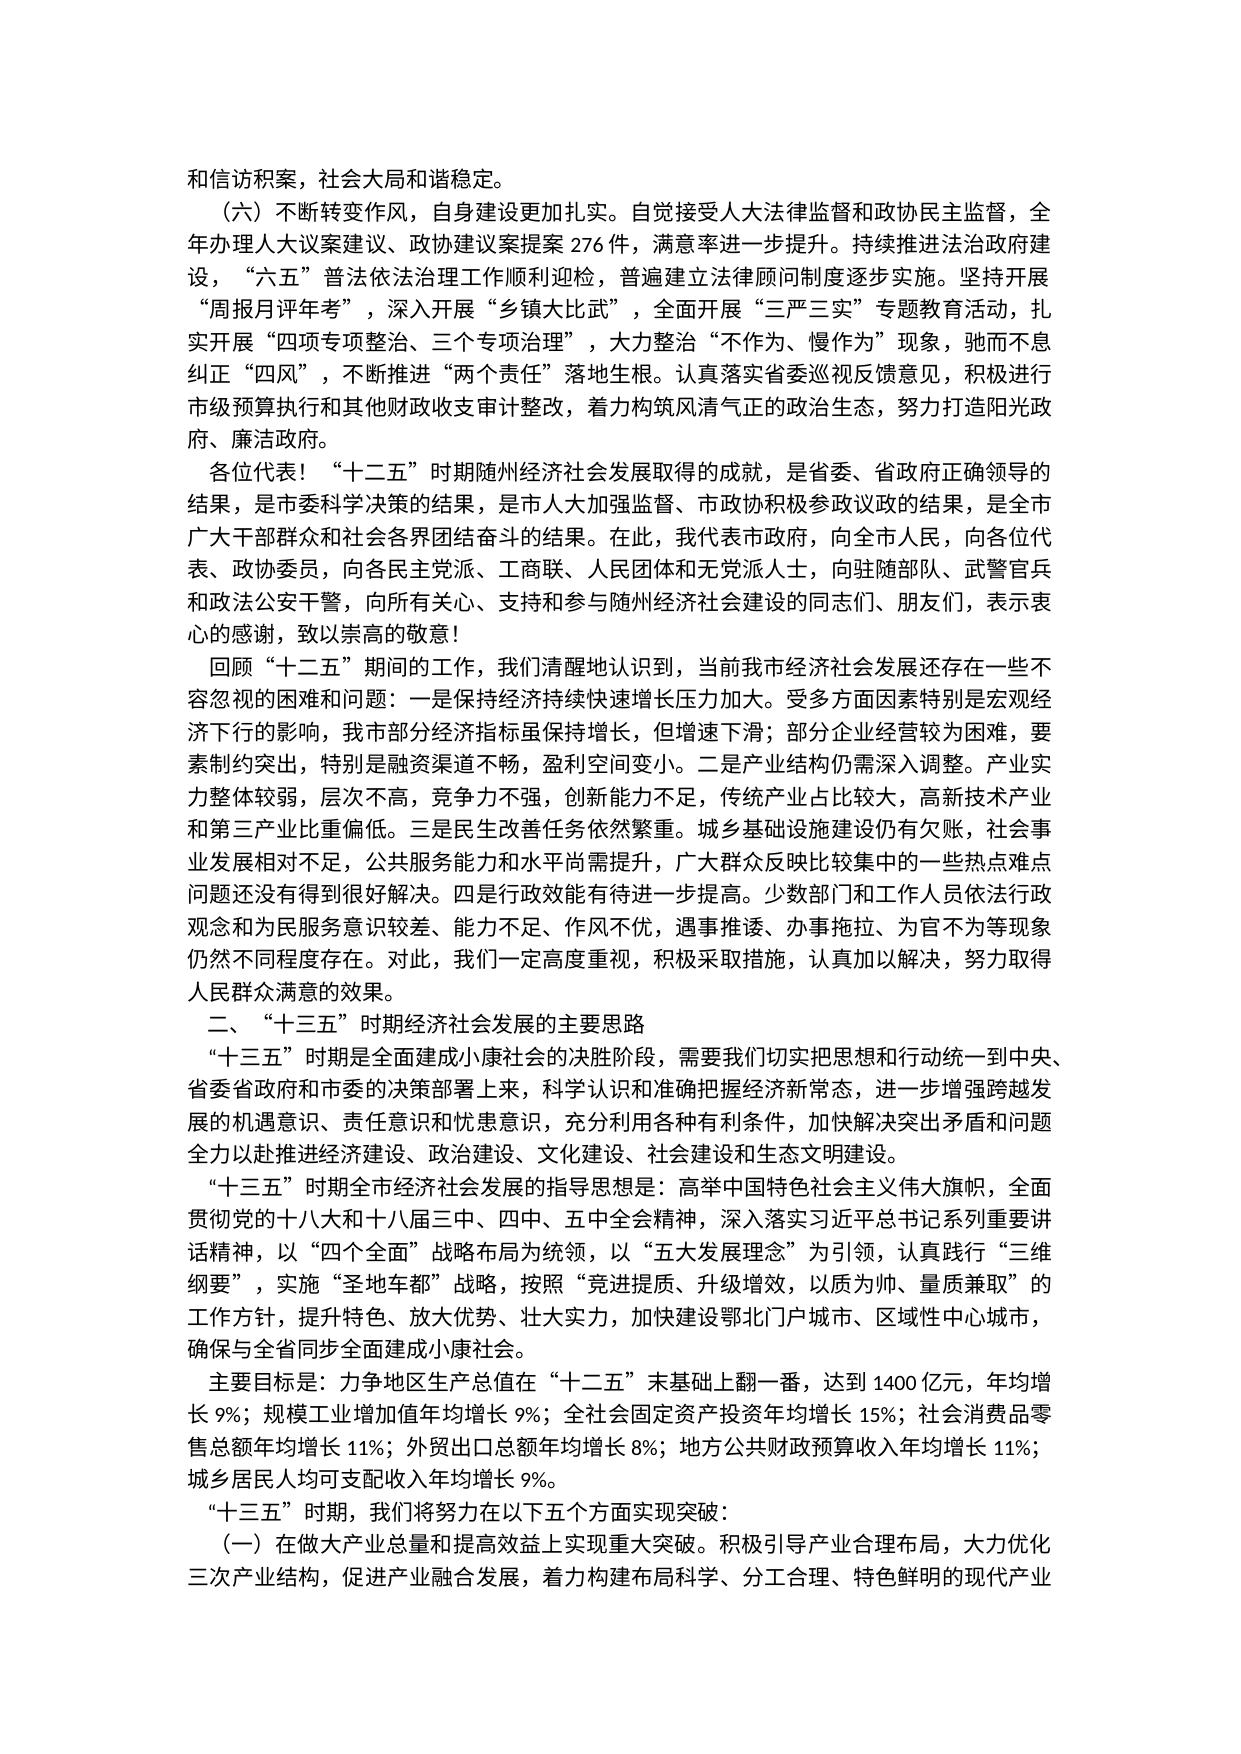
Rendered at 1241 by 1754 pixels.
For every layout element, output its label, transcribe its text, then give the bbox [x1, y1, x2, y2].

text 主要目标是：力争地区生产总值在“十二五”末基础上翻一番，达到1400亿元，年均增长9%；规模工业增加值年均增长9%；全社会固定资产投资年均增长15%；社会消费品零售总额年均增长11%；外贸出口总额年均增长8%；地方公共财政预算收入年均增长11%；城乡居民人均可支配收入年均增长9%。 [187, 1364, 1053, 1494]
text （六）不断转变作风，自身建设更加扎实。自觉接受人大法律监督和政协民主监督，全年办理人大议案建议、政协建议案提案276件，满意率进一步提升。持续推进法治政府建设，“六五”普法依法治理工作顺利迎检，普遍建立法律顾问制度逐步实施。坚持开展 “周报月评年考”，深入开展“乡镇大比武”，全面开展“三严三实”专题教育活动，扎实开展“四项专项整治、三个专项治理”，大力整治“不作为、慢作为”现象，驰而不息纠正“四风”，不断推进“两个责任”落地生根。认真落实省委巡视反馈意见，积极进行市级预算执行和其他财政收支审计整改，着力构筑风清气正的政治生态，努力打造阳光政府、廉洁政府。 [187, 194, 1053, 454]
text “十三五”时期，我们将努力在以下五个方面实现突破： [187, 1494, 1053, 1527]
text “十三五”时期全市经济社会发展的指导思想是：高举中国特色社会主义伟大旗帜，全面贯彻党的十八大和十八届三中、四中、五中全会精神，深入落实习近平总书记系列重要讲话精神，以“四个全面”战略布局为统领，以“五大发展理念”为引领，认真践行“三维纲要”，实施“圣地车都”战略，按照“竞进提质、升级增效，以质为帅、量质兼取”的工作方针，提升特色、放大优势、壮大实力，加快建设鄂北门户城市、区域性中心城市，确保与全省同步全面建成小康社会。 [187, 1169, 1053, 1364]
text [187, 1527, 1053, 1592]
text 二、“十三五”时期经济社会发展的主要思路 [187, 1007, 1053, 1039]
text “十三五”时期是全面建成小康社会的决胜阶段，需要我们切实把思想和行动统一到中央、省委省政府和市委的决策部署上来，科学认识和准确把握经济新常态，进一步增强跨越发展的机遇意识、责任意识和忧患意识，充分利用各种有利条件，加快解决突出矛盾和问题，全力以赴推进经济建设、政治建设、文化建设、社会建设和生态文明建设。 [187, 1039, 1053, 1169]
text 各位代表！“十二五”时期随州经济社会发展取得的成就，是省委、省政府正确领导的结果，是市委科学决策的结果，是市人大加强监督、市政协积极参政议政的结果，是全市广大干部群众和社会各界团结奋斗的结果。在此，我代表市政府，向全市人民，向各位代表、政协委员，向各民主党派、工商联、人民团体和无党派人士，向驻随部队、武警官兵和政法公安干警，向所有关心、支持和参与随州经济社会建设的同志们、朋友们，表示衷心的感谢，致以崇高的敬意！ [187, 454, 1053, 649]
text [187, 162, 1053, 194]
text 回顾“十二五”期间的工作，我们清醒地认识到，当前我市经济社会发展还存在一些不容忽视的困难和问题：一是保持经济持续快速增长压力加大。受多方面因素特别是宏观经济下行的影响，我市部分经济指标虽保持增长，但增速下滑；部分企业经营较为困难，要素制约突出，特别是融资渠道不畅，盈利空间变小。二是产业结构仍需深入调整。产业实力整体较弱，层次不高，竞争力不强，创新能力不足，传统产业占比较大，高新技术产业和第三产业比重偏低。三是民生改善任务依然繁重。城乡基础设施建设仍有欠账，社会事业发展相对不足，公共服务能力和水平尚需提升，广大群众反映比较集中的一些热点难点问题还没有得到很好解决。四是行政效能有待进一步提高。少数部门和工作人员依法行政观念和为民服务意识较差、能力不足、作风不优，遇事推诿、办事拖拉、为官不为等现象仍然不同程度存在。对此，我们一定高度重视，积极采取措施，认真加以解决，努力取得人民群众满意的效果。 [187, 649, 1053, 1007]
